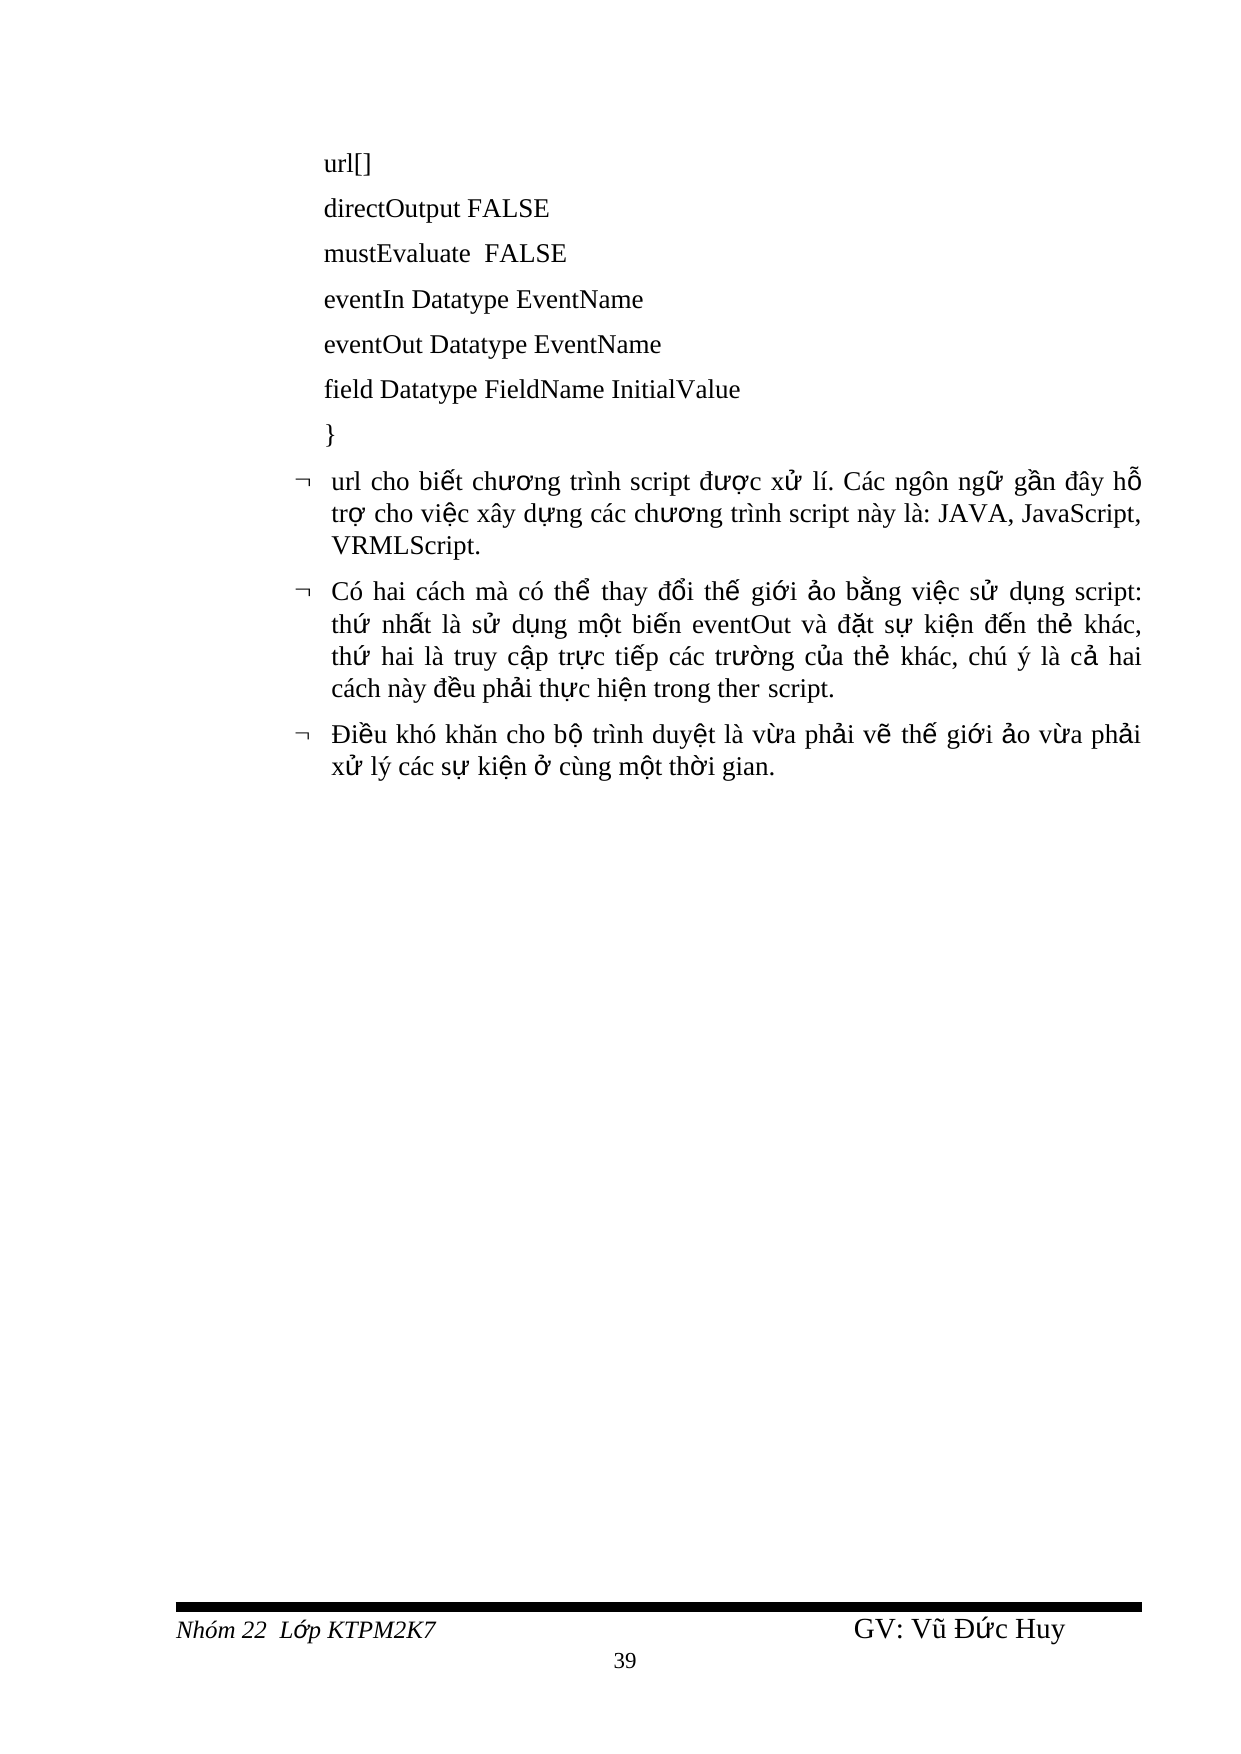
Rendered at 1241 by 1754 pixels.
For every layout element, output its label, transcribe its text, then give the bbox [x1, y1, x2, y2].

list url cho biết chương trình script được xử lí. Các ngôn ngữ gần đây hỗ trợ cho việc xây dựng các chương trình script này là: JAVA, JavaScript, VRMLScript. [294, 464, 1142, 560]
text eventOut Datatype EventName [323, 328, 1159, 359]
text directOutput FALSE mustEvaluate FALSE eventIn Datatype EventName [323, 192, 647, 314]
list Điều khó khăn cho bộ trình duyệt là vừa phải vẽ thế giới ảo vừa phải xử lý các sự kiện ở cùng một thời gian. [294, 718, 1142, 782]
text field Datatype FieldName InitialValue [323, 373, 1159, 404]
text url[] [323, 147, 1159, 178]
text } [323, 418, 1159, 449]
list Có hai cách mà có thể thay đổi thế giới ảo bằng việc sử dụng script: thứ nhất là sử dụng một biến eventOut và đặt sự kiện đến thẻ khác, thứ hai là truy cập trực tiếp các trường của thẻ khác, chú ý là cả hai cách này đều phải thực hiện trong ther script. [294, 575, 1142, 703]
